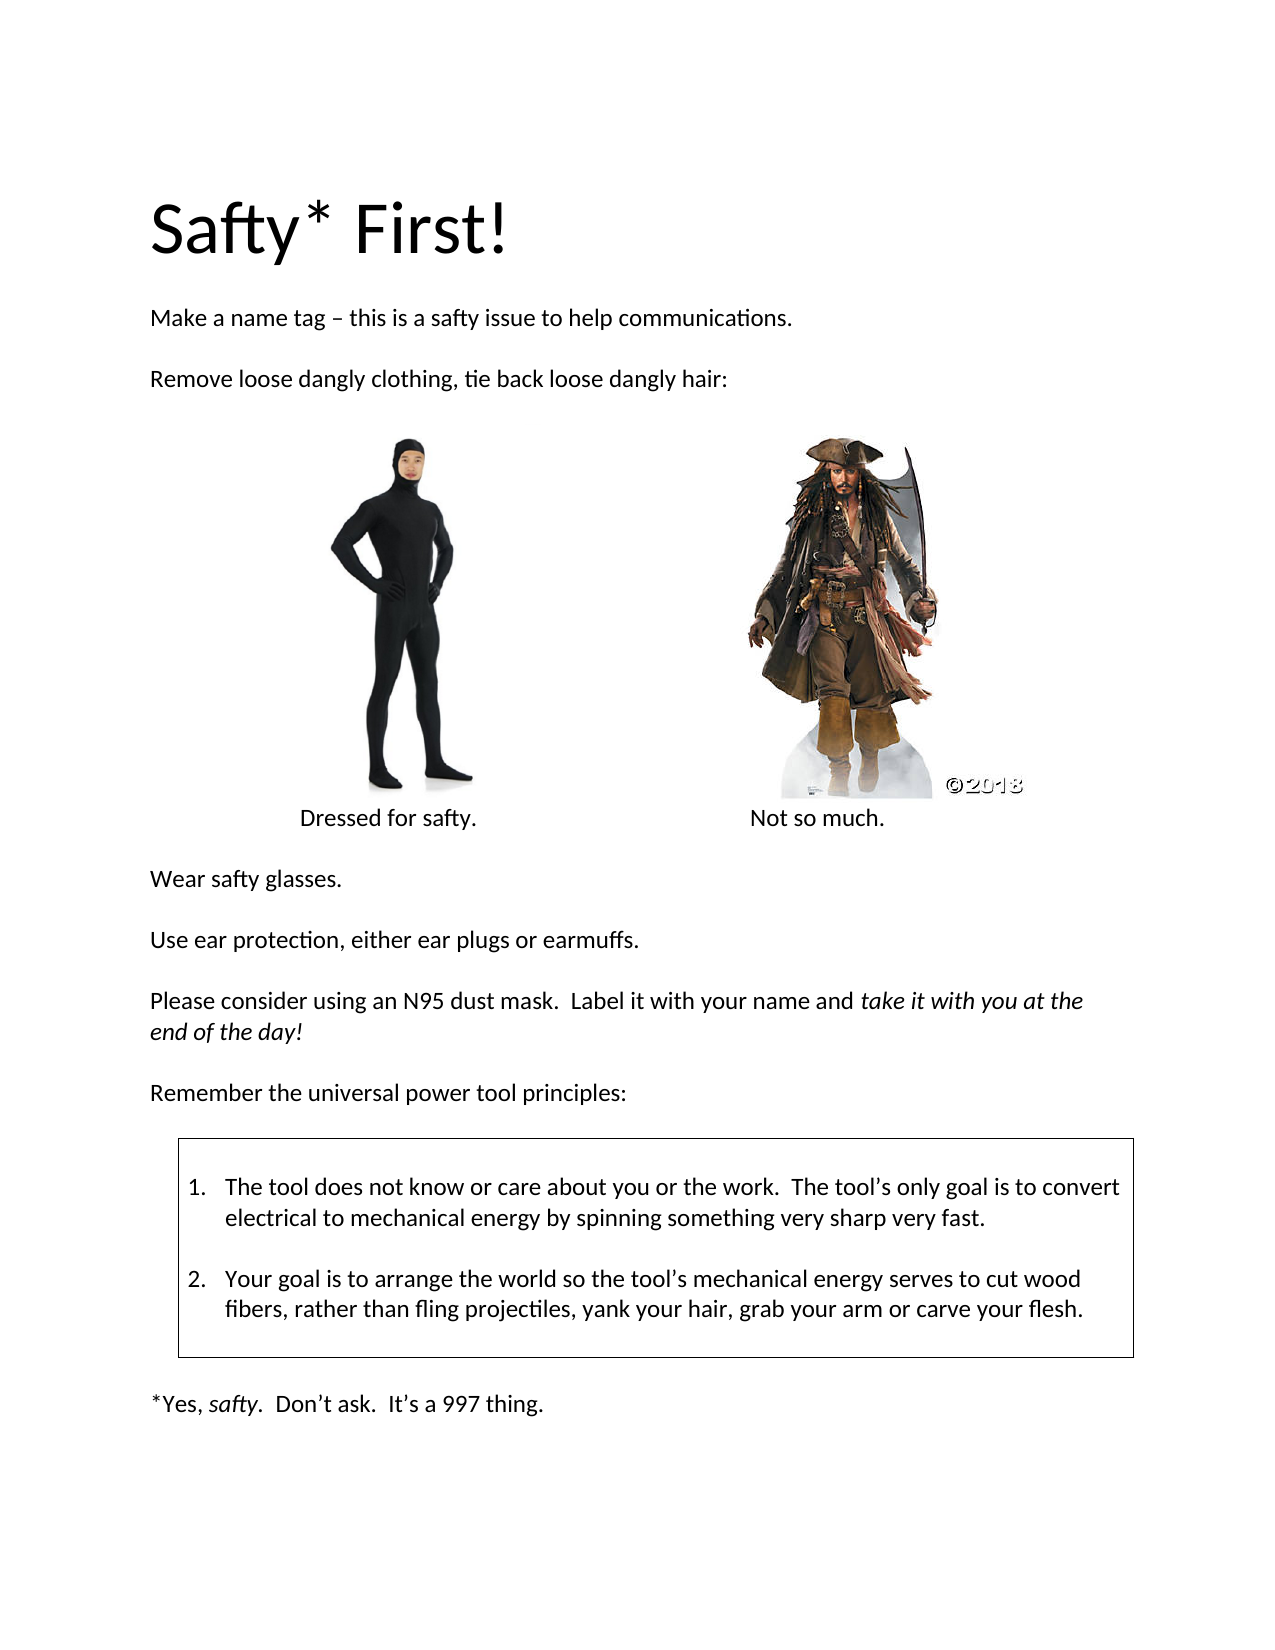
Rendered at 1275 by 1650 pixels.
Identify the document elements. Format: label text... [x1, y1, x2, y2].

list The tool does not know or care about you or the work. The tool’s only goal is to convert electrical to mechanical energy by spinning something very sharp very fast. [179, 1168, 1133, 1233]
text Dressed for safty. Not so much. [150, 802, 1125, 833]
picture [659, 435, 1027, 803]
text Please consider using an N95 dust mask. Label it with your name and take it with you at the end of the day! [150, 985, 1125, 1046]
picture [268, 424, 541, 803]
text Remember the universal power tool principles: [150, 1077, 1125, 1107]
text Use ear protection, either ear plugs or earmuffs. [150, 924, 1125, 955]
list Your goal is to arrange the world so the tool’s mechanical energy serves to cut wood fibers, rather than fling projectiles, yank your hair, grab your arm or carve your flesh. [179, 1260, 1133, 1324]
text Safty* First! [150, 181, 1125, 272]
text Remove loose dangly clothing, tie back loose dangly hair: [150, 364, 1125, 394]
text Make a name tag – this is a safty issue to help communications. [150, 303, 1125, 333]
text *Yes, safty. Don’t ask. It’s a 997 thing. [150, 1388, 1125, 1419]
text Wear safty glasses. [150, 863, 1125, 894]
